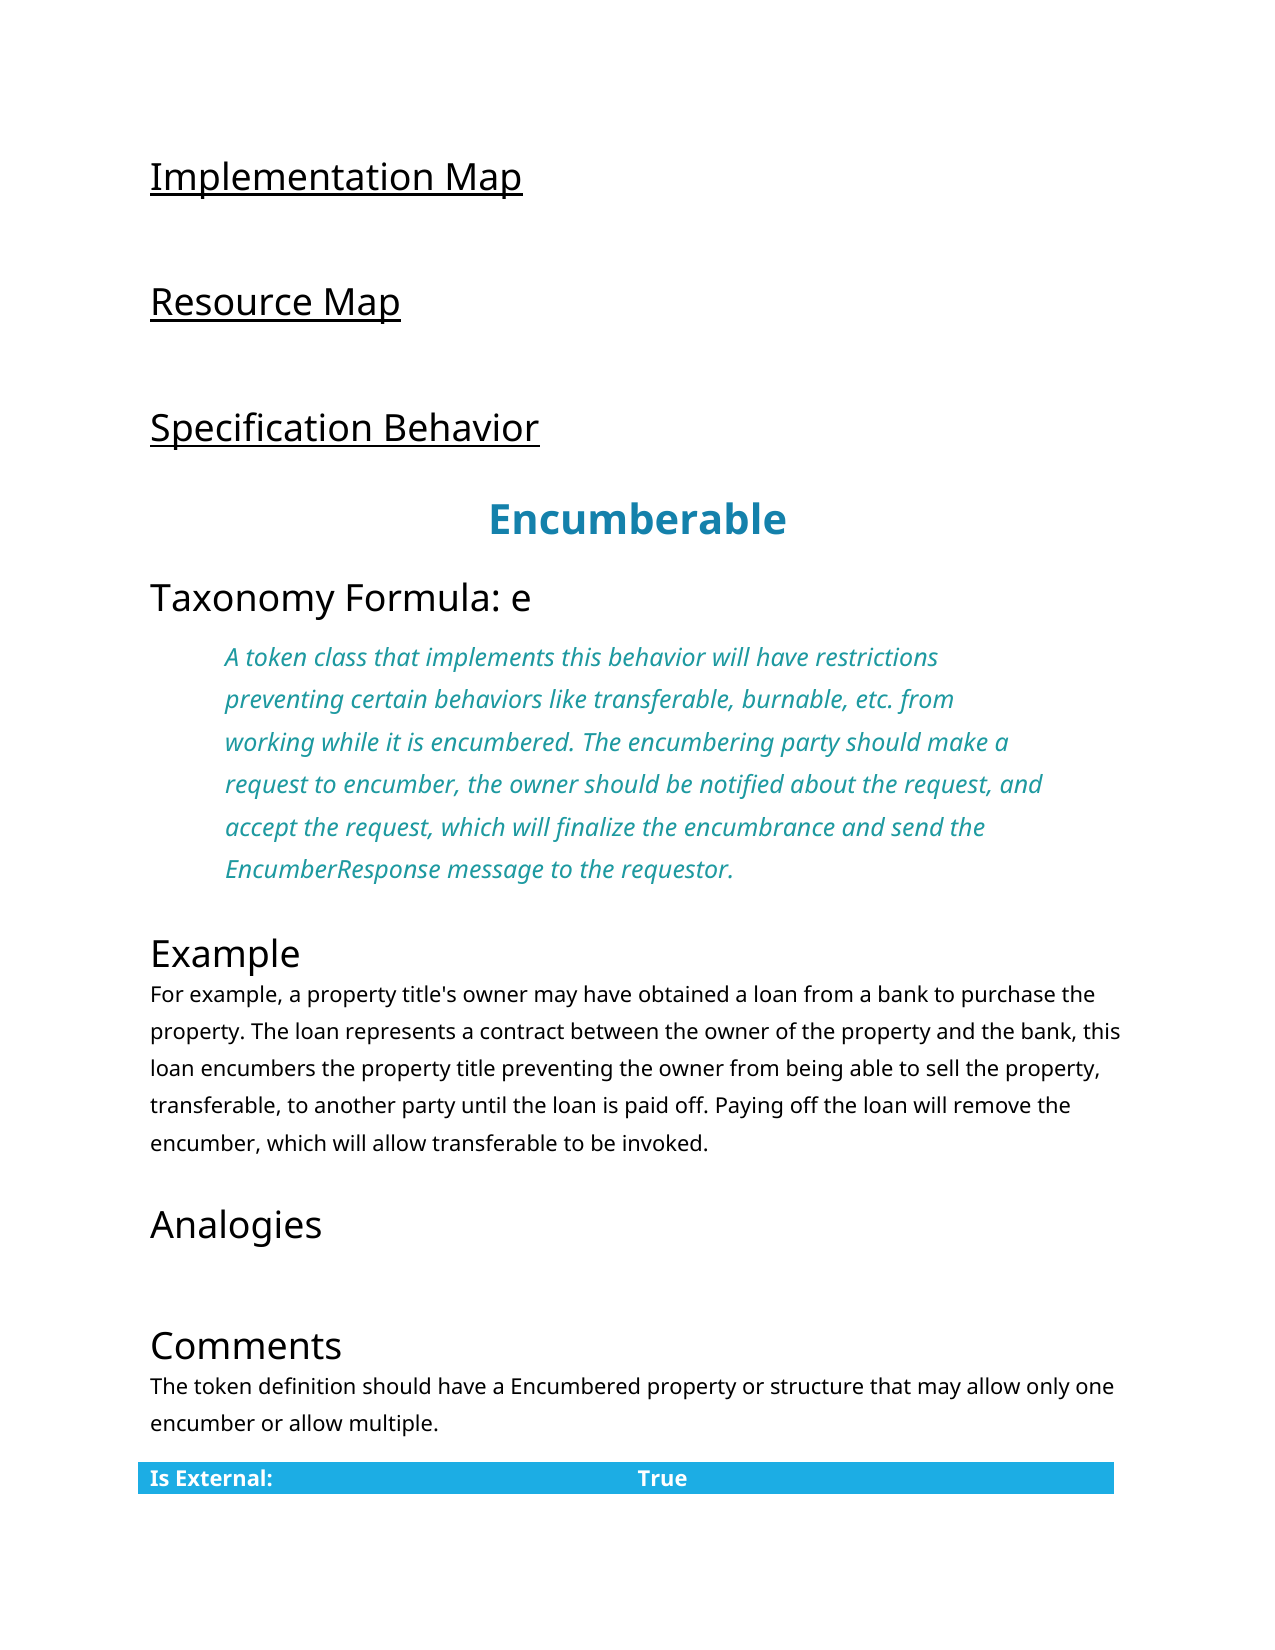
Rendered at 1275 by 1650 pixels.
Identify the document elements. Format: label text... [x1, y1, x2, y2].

subtitle Comments [150, 1320, 1125, 1371]
text The token definition should have a Encumbered property or structure that may allow only one encumber or allow multiple. [150, 1371, 1125, 1438]
text For example, a property title's owner may have obtained a loan from a bank to purchase the property. The loan represents a contract between the owner of the property and the bank, this loan encumbers the property title preventing the owner from being able to sell the property, transferable, to another party until the loan is paid off. Paying off the loan will remove the encumber, which will allow transferable to be invoked. [150, 979, 1125, 1157]
text A token class that implements this behavior will have restrictions preventing certain behaviors like transferable, burnable, etc. from working while it is encumbered. The encumbering party should make a request to encumber, the owner should be notified about the request, and accept the request, which will finalize the encumbrance and send the EncumberResponse message to the requestor. [225, 639, 1050, 886]
subtitle Encumberable [150, 490, 1125, 547]
subtitle Analogies [150, 1198, 1125, 1249]
table_header Is External: [139, 1463, 626, 1493]
subtitle Specification Behavior [150, 401, 1125, 452]
subtitle Resource Map [150, 276, 1125, 327]
subtitle Implementation Map [150, 150, 1125, 201]
table_header True [627, 1463, 1113, 1493]
subtitle Taxonomy Formula: e [150, 572, 1125, 623]
subtitle Example [150, 928, 1125, 979]
